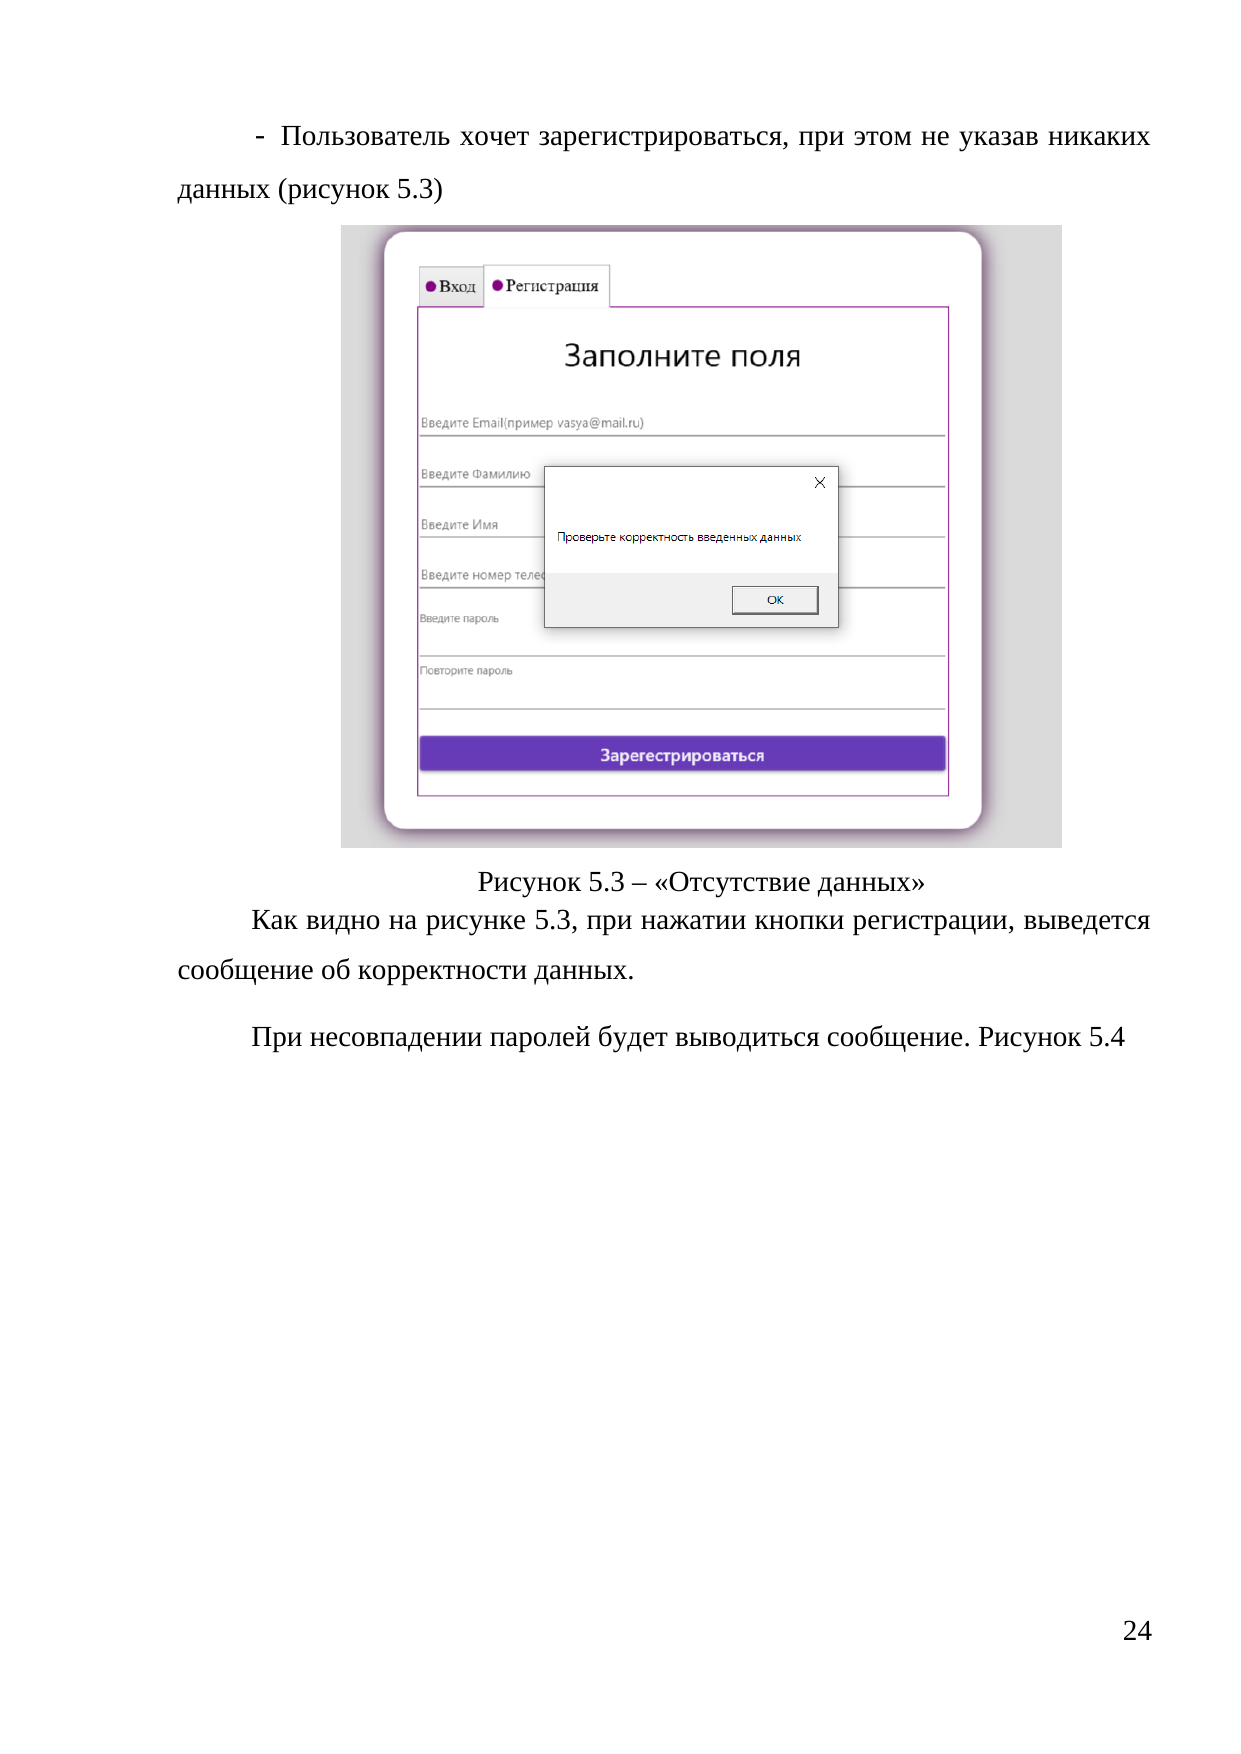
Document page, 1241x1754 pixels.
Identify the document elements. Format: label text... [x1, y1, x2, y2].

text Пользователь хочет зарегистрироваться, при этом не указав никаких данных (рисунок 5.3) [177, 118, 1152, 204]
text При несовпадении паролей будет выводиться сообщение. Рисунок 5.4 [177, 1019, 1152, 1053]
text Рисунок 5.3 – «Отсутствие данных» [177, 864, 1152, 898]
picture [340, 225, 1062, 848]
text Как видно на рисунке 5.3, при нажатии кнопки регистрации, выведется сообщение об корректности данных. [177, 902, 1152, 986]
